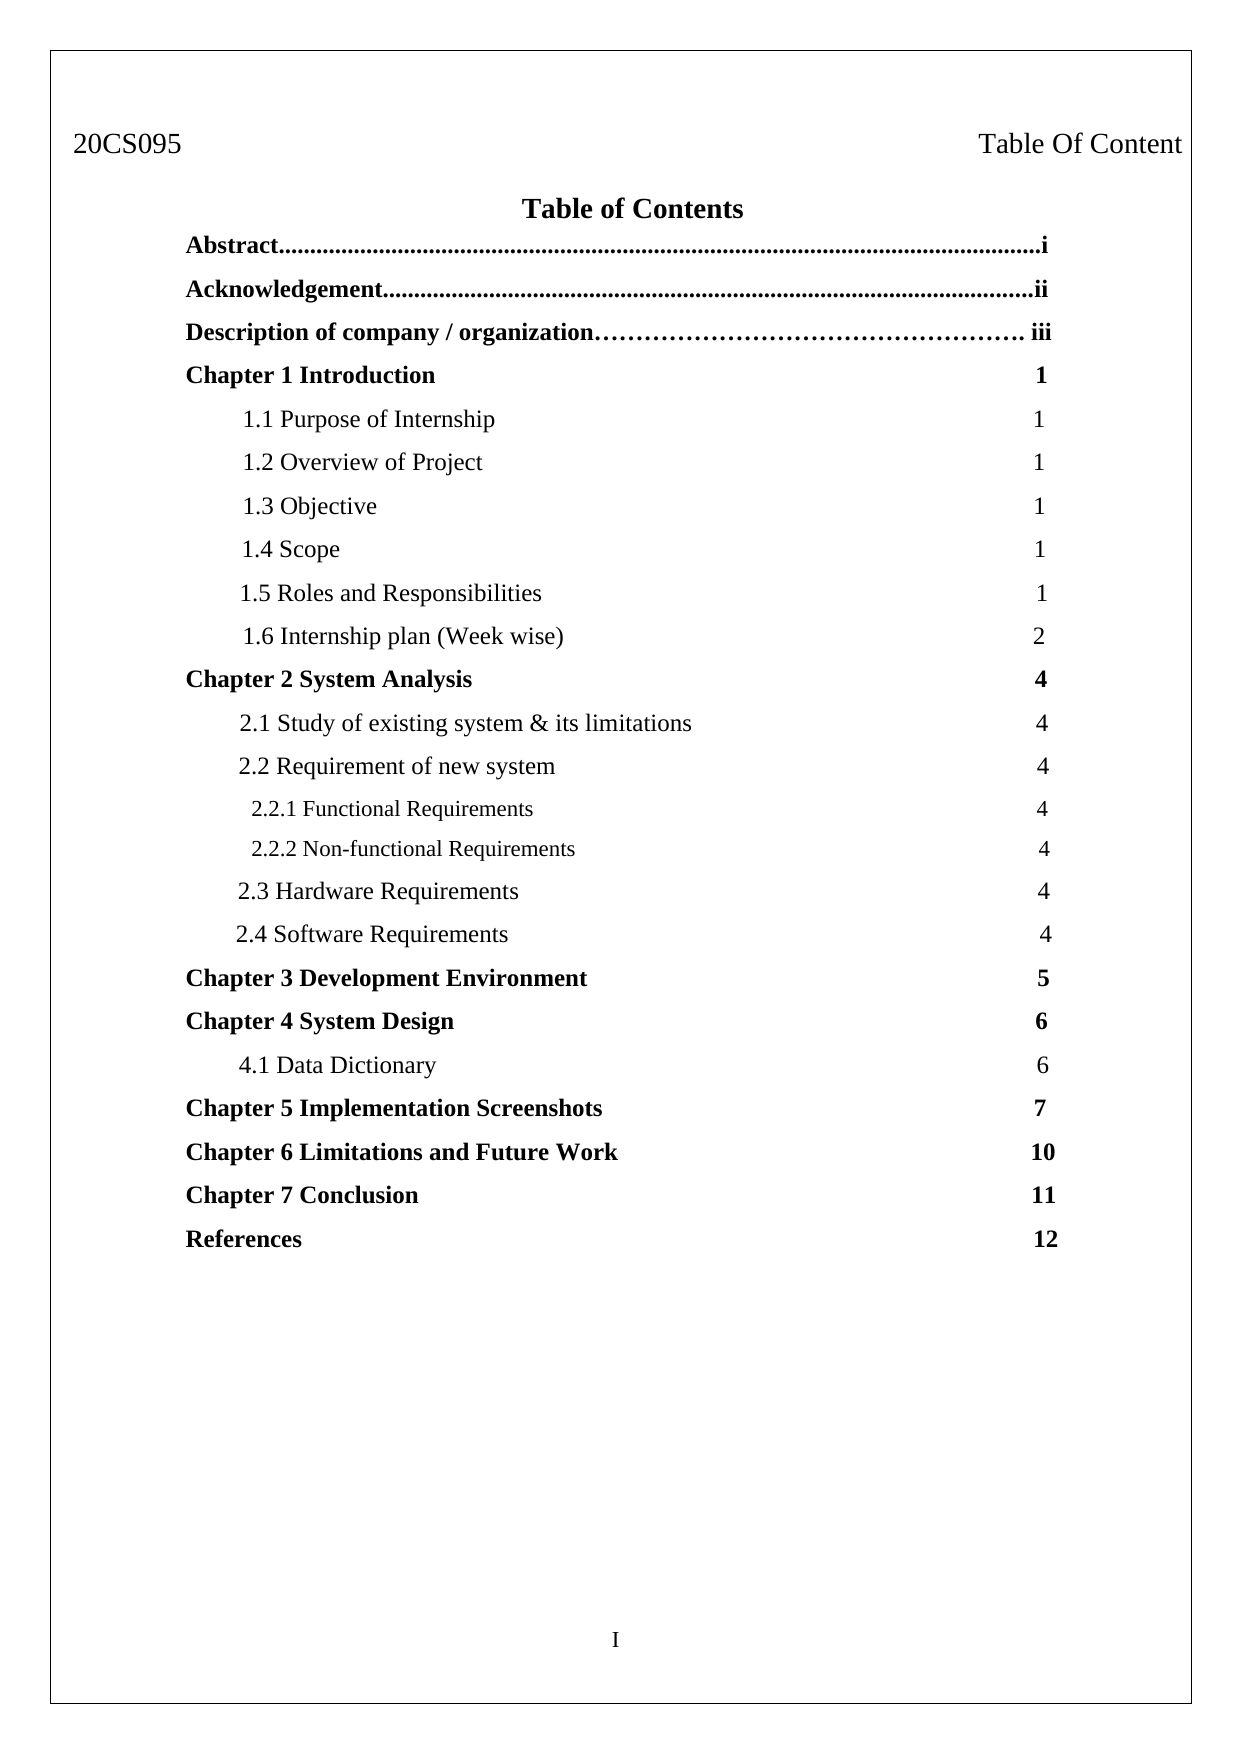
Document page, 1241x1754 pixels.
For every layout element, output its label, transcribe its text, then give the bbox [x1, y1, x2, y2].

text 2.2.2 Non-functional Requirements 4 [251, 836, 1191, 862]
text 2.4 Software Requirements 4 [95, 919, 1191, 948]
text 4.1 Data Dictionary 6 [95, 1050, 1191, 1079]
text Abstract i [185, 230, 1191, 259]
text Chapter 6 Limitations and Future Work 10 [185, 1137, 1191, 1166]
text Chapter 5 Implementation Screenshots 7 [185, 1093, 1191, 1122]
text Chapter 1 Introduction 1 [185, 361, 1191, 389]
text Chapter 2 System Analysis 4 [185, 664, 1191, 693]
text 1.1 Purpose of Internship 1 [95, 404, 1191, 433]
text Chapter 3 Development Environment 5 [185, 963, 1191, 992]
text 1.4 Scope 1 [95, 534, 1191, 563]
text 1.3 Objective 1 [95, 491, 1191, 519]
text 2.2.1 Functional Requirements 4 [251, 795, 1191, 821]
text Chapter 7 Conclusion 11 [185, 1180, 1191, 1209]
text 2.1 Study of existing system & its limitations 4 [95, 708, 1191, 737]
text 1.5 Roles and Responsibilities 1 [95, 578, 1191, 606]
text 2.3 Hardware Requirements 4 [95, 876, 1191, 905]
text Chapter 4 System Design 6 [185, 1006, 1191, 1035]
subtitle Table of Contents [73, 192, 1191, 225]
text Acknowledgement ii [185, 274, 1191, 302]
text 1.6 Internship plan (Week wise) 2 [95, 621, 1191, 650]
text References 12 [185, 1224, 1191, 1252]
text 2.2 Requirement of new system 4 [95, 751, 1191, 780]
text Description of company / organization……………………………………………. iii [185, 317, 1191, 346]
text 1.2 Overview of Project 1 [95, 447, 1191, 476]
